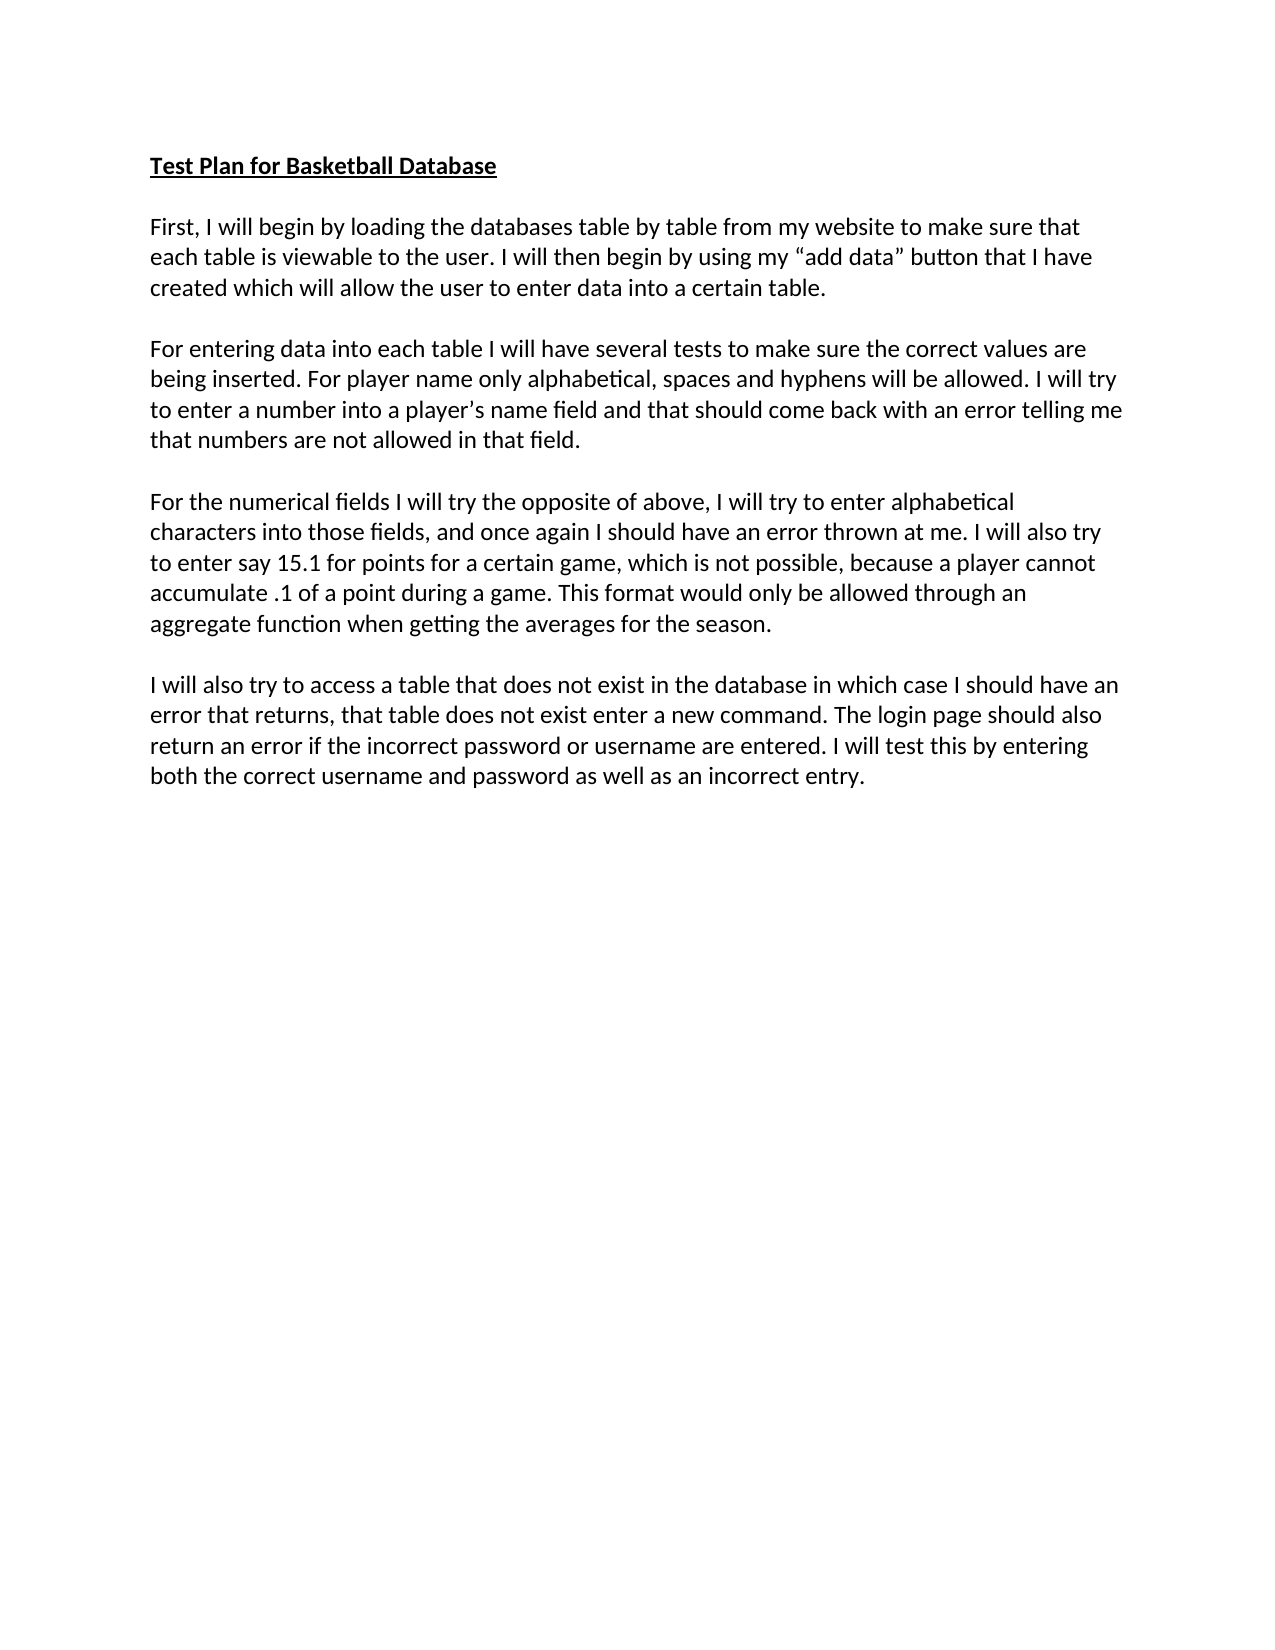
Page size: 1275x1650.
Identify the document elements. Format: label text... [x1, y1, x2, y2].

text First, I will begin by loading the databases table by table from my website to make sure that each table is viewable to the user. I will then begin by using my “add data” button that I have created which will allow the user to enter data into a certain table. [150, 211, 1125, 303]
text Test Plan for Basketball Database [150, 150, 1125, 181]
text For entering data into each table I will have several tests to make sure the correct values are being inserted. For player name only alphabetical, spaces and hyphens will be allowed. I will try to enter a number into a player’s name field and that should come back with an error telling me that numbers are not allowed in that field. [150, 333, 1125, 455]
text I will also try to access a table that does not exist in the database in which case I should have an error that returns, that table does not exist enter a new command. The login page should also return an error if the incorrect password or username are entered. I will test this by entering both the correct username and password as well as an incorrect entry. [150, 669, 1125, 791]
text For the numerical fields I will try the opposite of above, I will try to enter alphabetical characters into those fields, and once again I should have an error thrown at me. I will also try to enter say 15.1 for points for a certain game, which is not possible, because a player cannot accumulate .1 of a point during a game. This format would only be allowed through an aggregate function when getting the averages for the season. [150, 486, 1125, 638]
